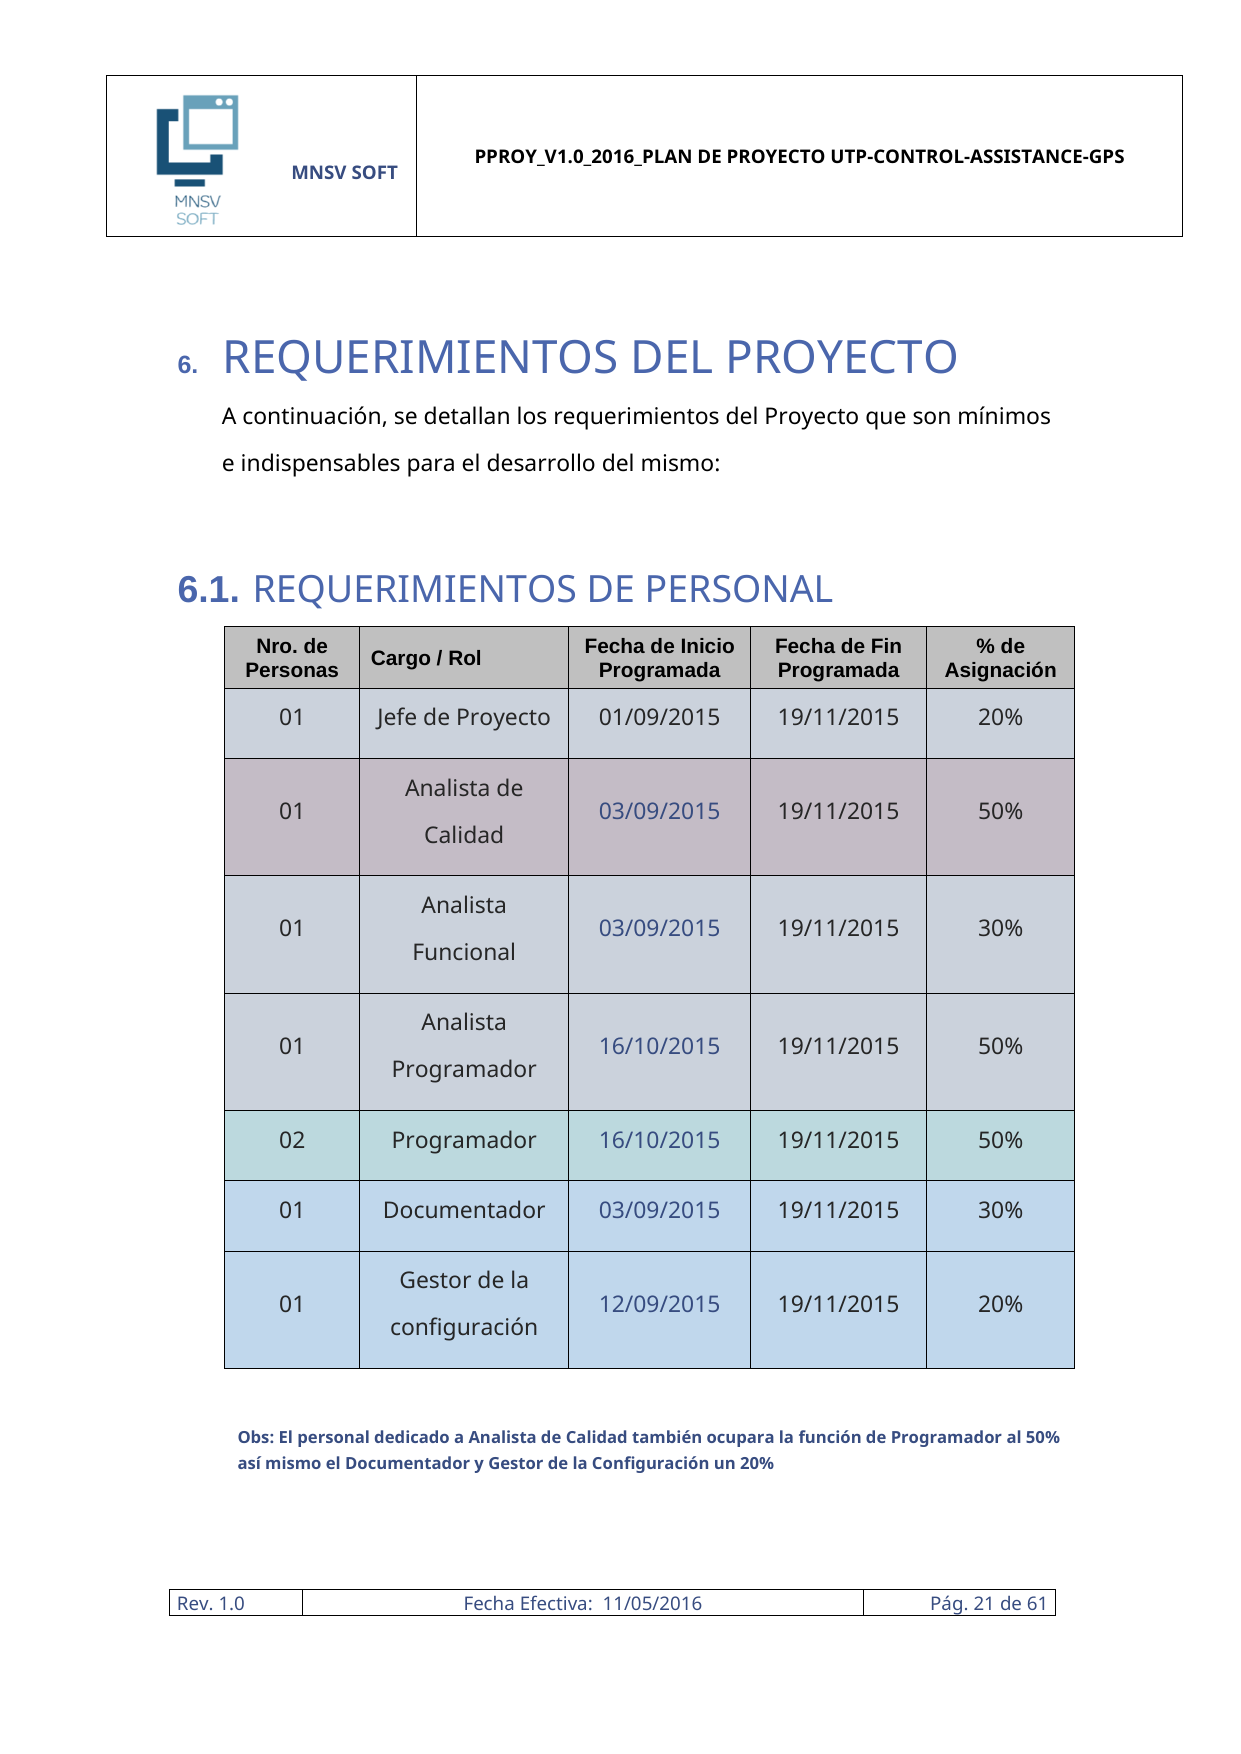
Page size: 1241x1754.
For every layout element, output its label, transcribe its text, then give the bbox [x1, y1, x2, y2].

table_cell 50% [927, 994, 1074, 1110]
table_cell 50% [927, 1111, 1074, 1180]
table_cell 20% [927, 1252, 1074, 1368]
table_header Cargo / Rol [360, 627, 568, 688]
table_cell 16/10/2015 [569, 1111, 750, 1180]
table_cell 01 [225, 759, 359, 875]
table_header Fecha de Fin Programada [751, 627, 926, 688]
table_cell 01/09/2015 [569, 689, 750, 758]
table_header % de Asignación [927, 627, 1074, 688]
table_cell 19/11/2015 [751, 759, 926, 875]
table_cell Jefe de Proyecto [360, 689, 568, 758]
table_cell 19/11/2015 [751, 1252, 926, 1368]
table_header Fecha de Inicio Programada [569, 627, 750, 688]
table_cell 50% [927, 759, 1074, 875]
table_cell 20% [927, 689, 1074, 758]
table_cell 19/11/2015 [751, 1111, 926, 1180]
text A continuación, se detallan los requerimientos del Proyecto que son mínimos e indispensables para el desarrollo del mismo: [222, 400, 1063, 478]
table_cell Analista Programador [360, 994, 568, 1110]
subtitle REQUERIMIENTOS DEL PROYECTO [177, 325, 1063, 387]
table_cell Analista Funcional [360, 876, 568, 993]
table_cell 16/10/2015 [569, 994, 750, 1110]
table_cell 30% [927, 876, 1074, 993]
table_cell 03/09/2015 [569, 759, 750, 875]
table_cell 01 [225, 689, 359, 758]
table_cell 30% [927, 1181, 1074, 1251]
table_cell 12/09/2015 [569, 1252, 750, 1368]
table_cell Documentador [360, 1181, 568, 1251]
table_cell 19/11/2015 [751, 689, 926, 758]
table_cell 19/11/2015 [751, 994, 926, 1110]
table_cell 19/11/2015 [751, 1181, 926, 1251]
table_cell Analista de Calidad [360, 759, 568, 875]
picture [148, 85, 244, 234]
table_cell Programador [360, 1111, 568, 1180]
table_cell 01 [225, 994, 359, 1110]
subtitle REQUERIMIENTOS DE PERSONAL [177, 563, 1063, 614]
table_cell 01 [225, 1181, 359, 1251]
table_cell 02 [225, 1111, 359, 1180]
table_cell 03/09/2015 [569, 1181, 750, 1251]
table_header Nro. de Personas [225, 627, 359, 688]
table_cell 01 [225, 876, 359, 993]
table_cell 19/11/2015 [751, 876, 926, 993]
table_cell 01 [225, 1252, 359, 1368]
text Obs: El personal dedicado a Analista de Calidad también ocupara la función de Programador al 50% así mismo el Documentador y Gestor de la Configuración un 20% [237, 1426, 1063, 1475]
table_cell 03/09/2015 [569, 876, 750, 993]
table_cell Gestor de la configuración [360, 1252, 568, 1368]
